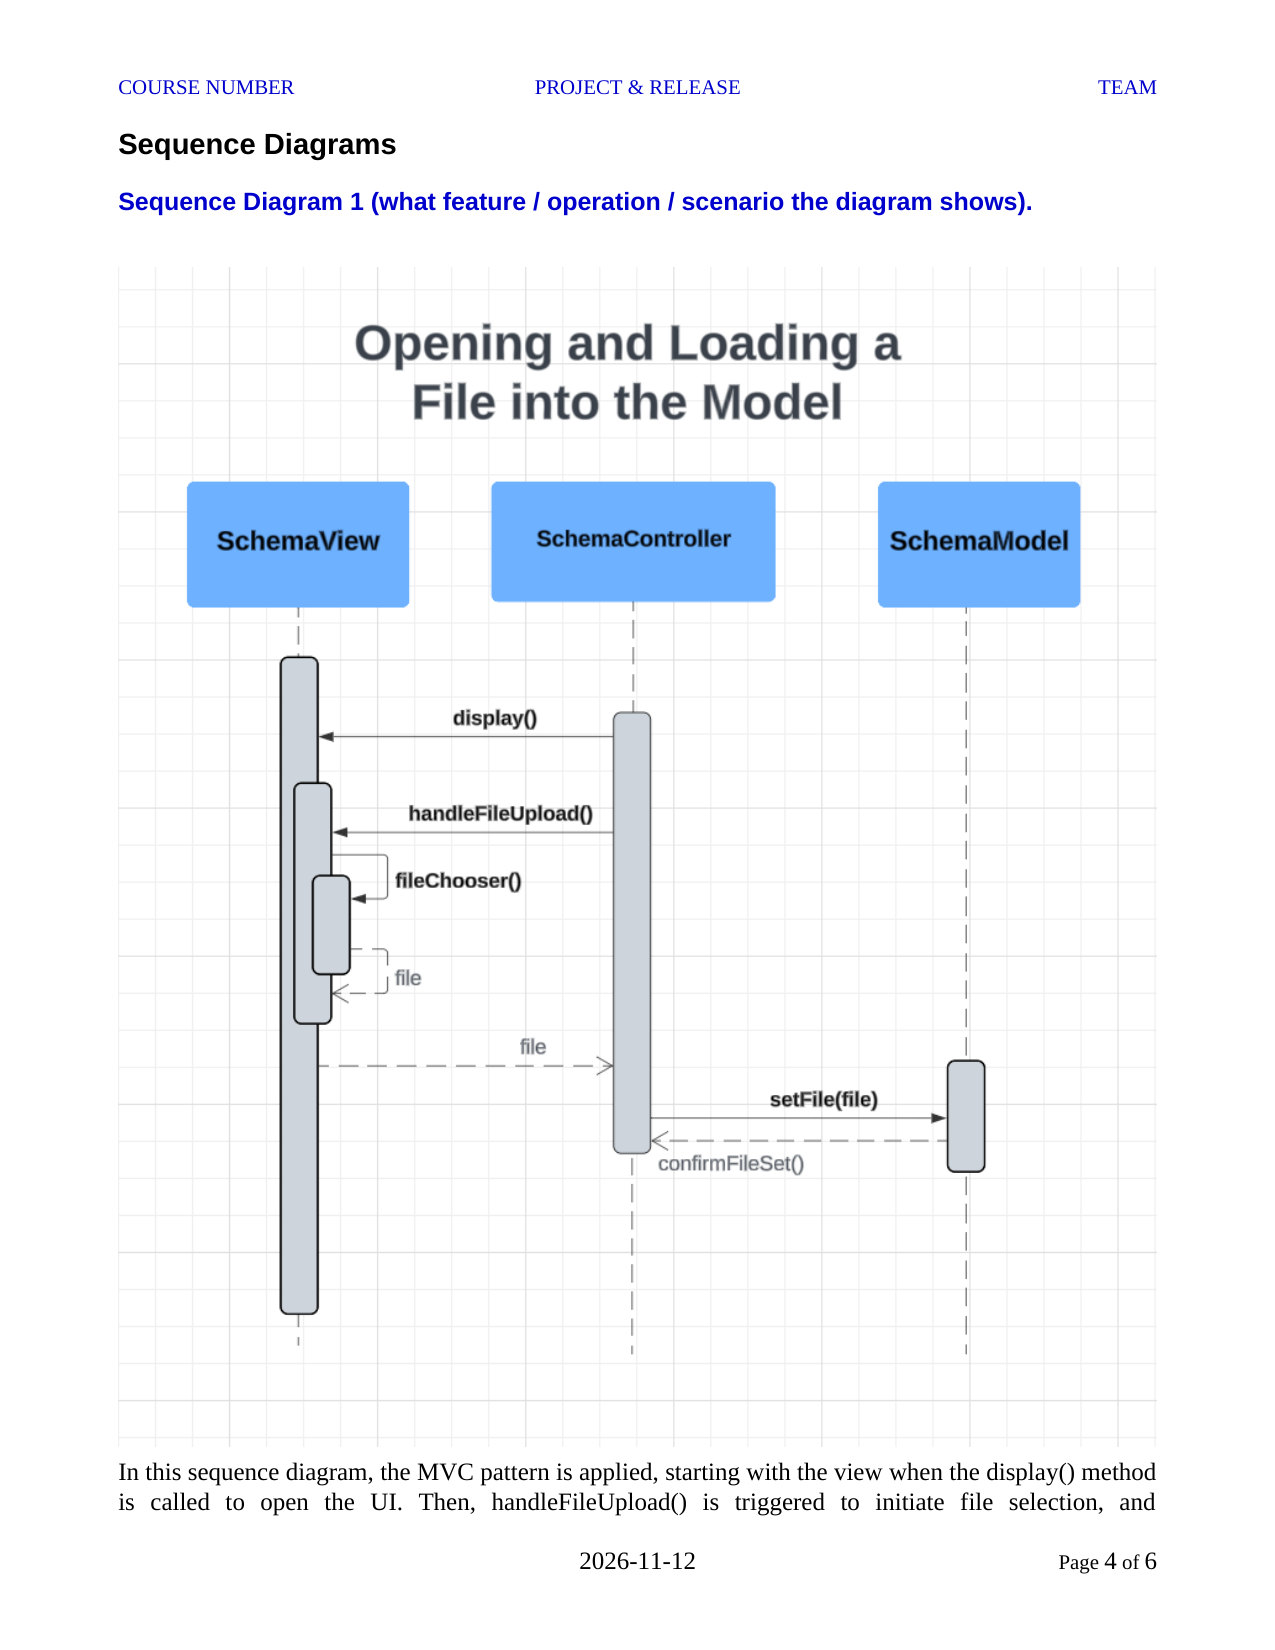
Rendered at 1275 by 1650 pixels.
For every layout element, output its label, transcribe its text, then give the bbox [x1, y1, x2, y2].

picture [118, 267, 1157, 1447]
subtitle Sequence Diagrams [118, 127, 1157, 161]
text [118, 1457, 1157, 1516]
subtitle Sequence Diagram 1 (what feature / operation / scenario the diagram shows). [118, 187, 1157, 216]
